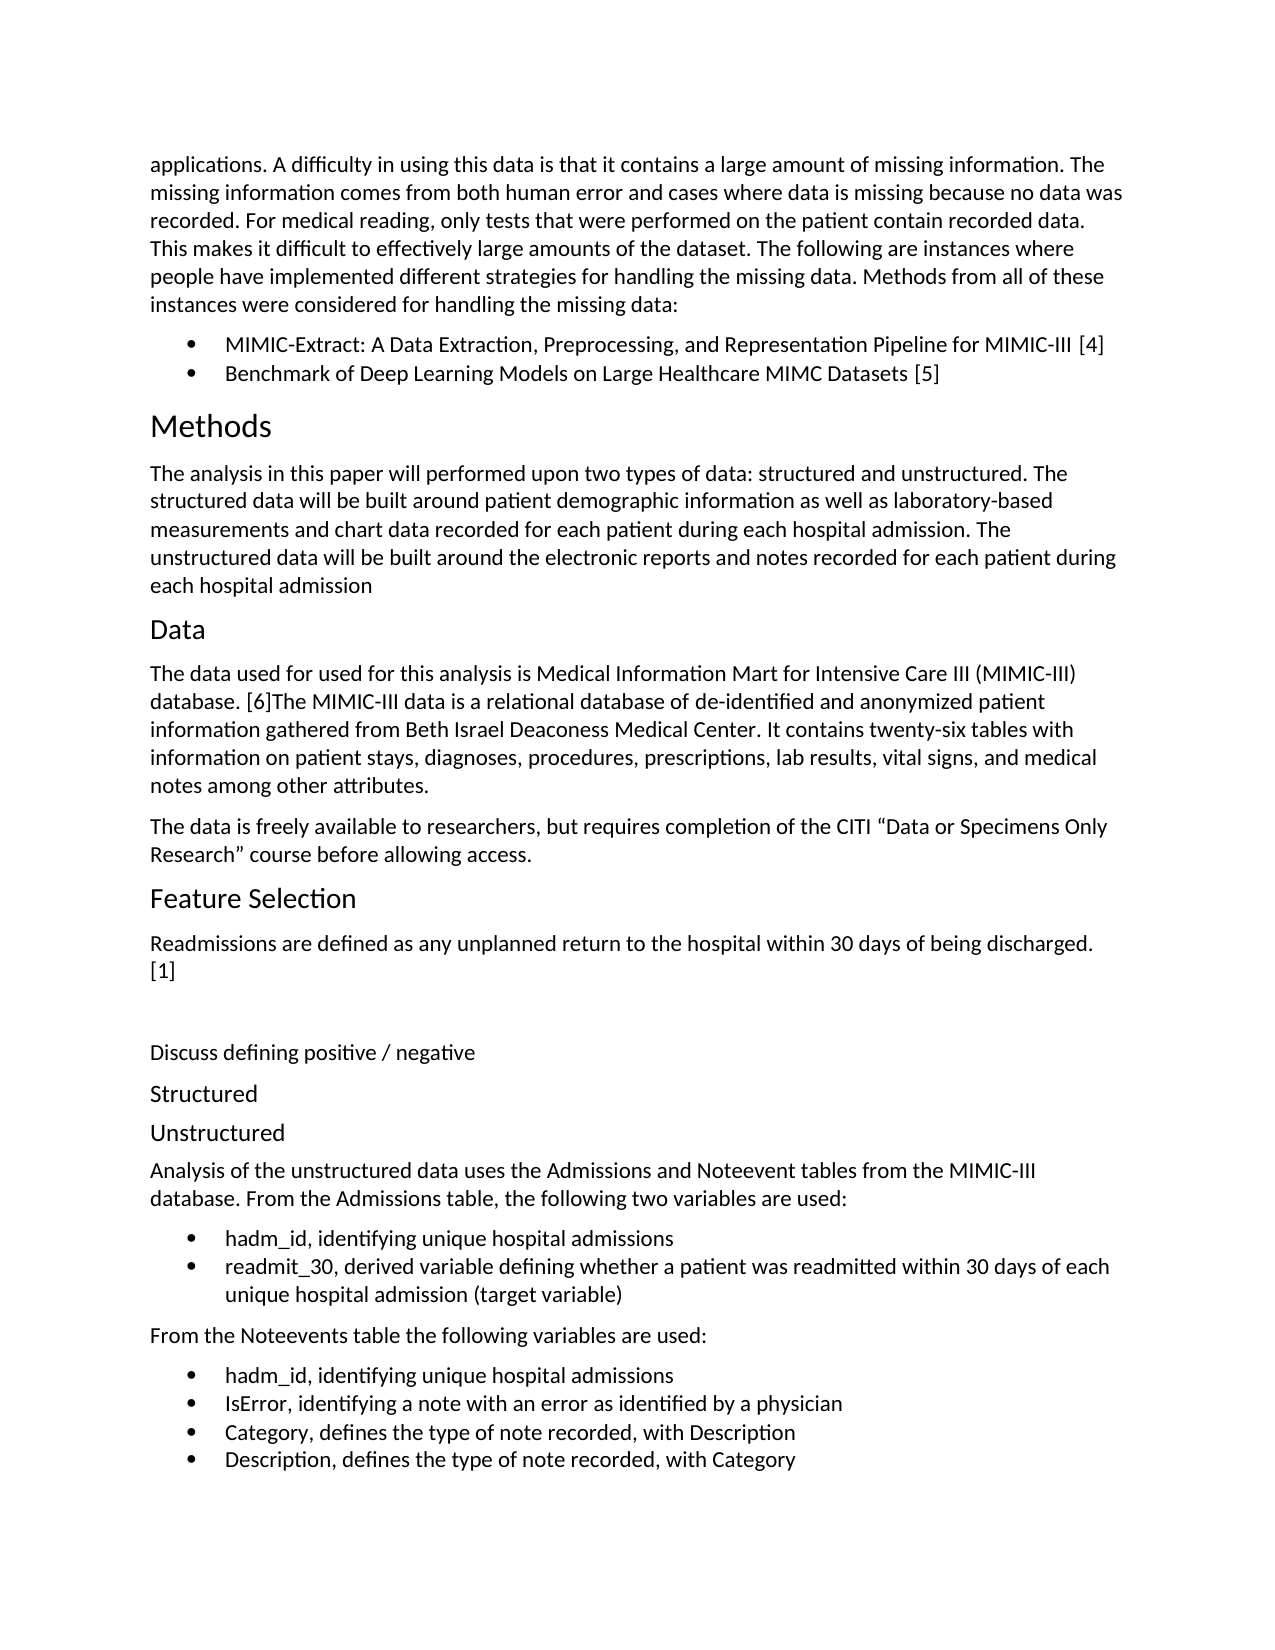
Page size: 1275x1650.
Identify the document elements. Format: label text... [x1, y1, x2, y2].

list IsError, identifying a note with an error as identified by a physician [187, 1389, 1125, 1418]
text Readmissions are defined as any unplanned return to the hospital within 30 days of being discharged. [150, 929, 1125, 985]
text Discuss defining positive / negative [150, 1038, 1125, 1066]
subtitle Structured [150, 1078, 1125, 1109]
text From the Noteevents table the following variables are used: [150, 1321, 1125, 1349]
subtitle Data [150, 611, 1125, 647]
text The analysis in this paper will performed upon two types of data: structured and unstructured. The structured data will be built around patient demographic information as well as laboratory-based measurements and chart data recorded for each patient during each hospital admission. The unstructured data will be built around the electronic reports and notes recorded for each patient during each hospital admission [150, 459, 1125, 599]
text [150, 150, 1125, 318]
list Description, defines the type of note recorded, with Category [187, 1446, 1125, 1474]
text The data used for used for this analysis is Medical Information Mart for Intensive Care III (MIMIC-III) database. The MIMIC-III data is a relational database of de-identified and anonymized patient information gathered from Beth Israel Deaconess Medical Center. It contains twenty-six tables with information on patient stays, diagnoses, procedures, prescriptions, lab results, vital signs, and medical notes among other attributes. [150, 659, 1125, 799]
list readmit_30, derived variable defining whether a patient was readmitted within 30 days of each unique hospital admission (target variable) [187, 1252, 1125, 1308]
list Benchmark of Deep Learning Models on Large Healthcare MIMC Datasets [187, 359, 1125, 387]
text The data is freely available to researchers, but requires completion of the CITI “Data or Specimens Only Research” course before allowing access. [150, 812, 1125, 868]
list hadm_id, identifying unique hospital admissions [187, 1224, 1125, 1252]
subtitle Feature Selection [150, 881, 1125, 916]
list MIMIC-Extract: A Data Extraction, Preprocessing, and Representation Pipeline for MIMIC-III [187, 331, 1125, 359]
subtitle Unstructured [150, 1117, 1125, 1148]
subtitle Methods [150, 405, 1125, 446]
list hadm_id, identifying unique hospital admissions [187, 1362, 1125, 1389]
list Category, defines the type of note recorded, with Description [187, 1418, 1125, 1446]
text Analysis of the unstructured data uses the Admissions and Noteevent tables from the MIMIC-III database. From the Admissions table, the following two variables are used: [150, 1156, 1125, 1212]
